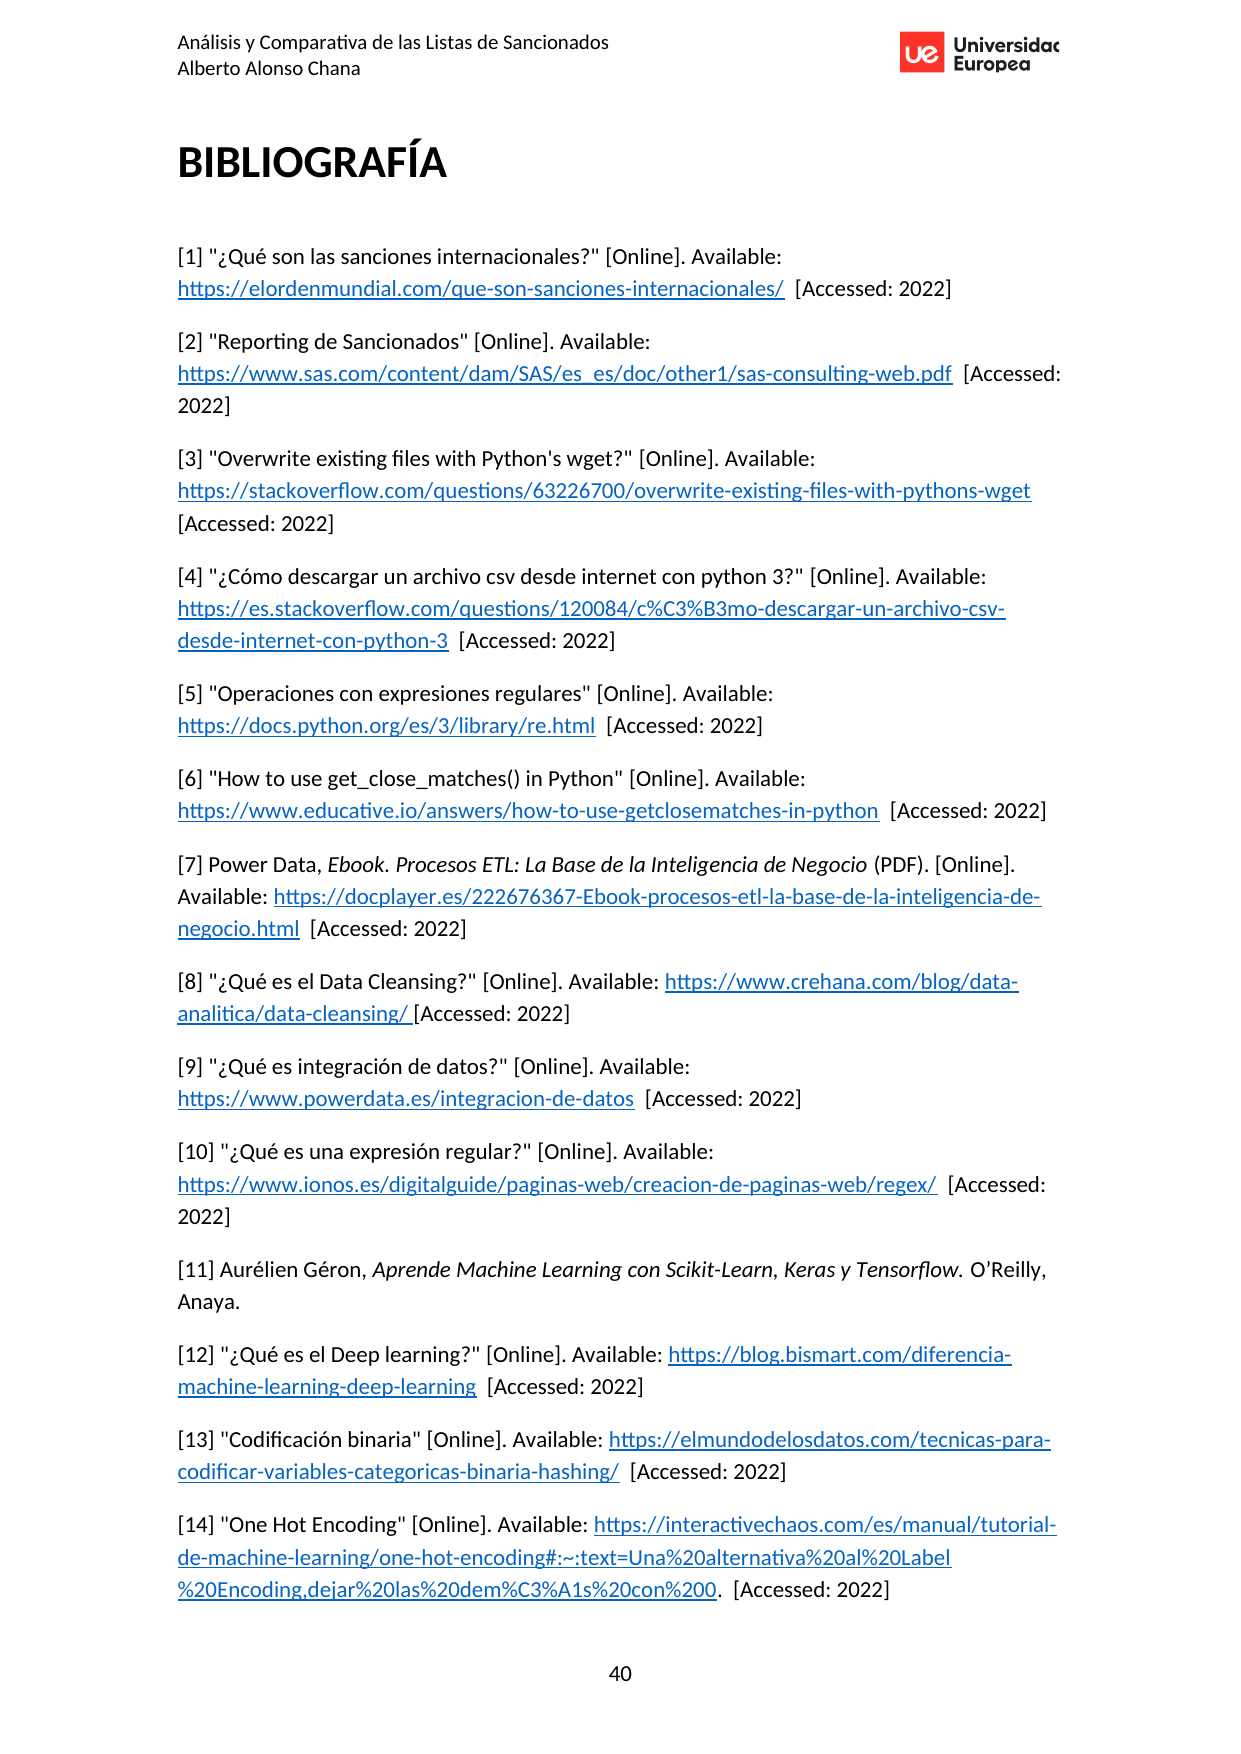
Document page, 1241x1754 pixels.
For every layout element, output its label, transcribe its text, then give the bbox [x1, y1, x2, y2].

text [6] "How to use get_close_matches() in Python" [Online]. Available: https://www.educative.io/answers/how-to-use-getclosematches-in-python [Accessed: 2022] [177, 764, 1063, 825]
text [7] Power Data, Ebook. Procesos ETL: La Base de la Inteligencia de Negocio (PDF). [Online]. Available: https://docplayer.es/222676367-Ebook-procesos-etl-la-base-de-la-inteligencia-de-negocio.html [Accessed: 2022] [177, 850, 1063, 942]
text [5] "Operaciones con expresiones regulares" [Online]. Available: https://docs.python.org/es/3/library/re.html [Accessed: 2022] [177, 679, 1063, 739]
text [11] Aurélien Géron, Aprende Machine Learning con Scikit-Learn, Keras y Tensorflow. O’Reilly, Anaya. [177, 1255, 1063, 1315]
text [10] "¿Qué es una expresión regular?" [Online]. Available: https://www.ionos.es/digitalguide/paginas-web/creacion-de-paginas-web/regex/ [Accessed: 2022] [177, 1137, 1063, 1230]
text [14] "One Hot Encoding" [Online]. Available: https://interactivechaos.com/es/manual/tutorial-de-machine-learning/one-hot-encoding#:~:text=Una%20alternativa%20al%20Label%20Encoding,dejar%20las%20dem%C3%A1s%20con%200. [Accessed: 2022] [177, 1511, 1063, 1603]
text [8] "¿Qué es el Data Cleansing?" [Online]. Available: https://www.crehana.com/blog/data-analitica/data-cleansing/ [Accessed: 2022] [177, 967, 1063, 1027]
picture [899, 31, 1059, 73]
text [1] "¿Qué son las sanciones internacionales?" [Online]. Available: https://elordenmundial.com/que-son-sanciones-internacionales/ [Accessed: 2022] [177, 242, 1063, 302]
text [4] "¿Cómo descargar un archivo csv desde internet con python 3?" [Online]. Available: https://es.stackoverflow.com/questions/120084/c%C3%B3mo-descargar-un-archivo-csv-desde-internet-con-python-3 [Accessed: 2022] [177, 562, 1063, 654]
text [3] "Overwrite existing files with Python's wget?" [Online]. Available: https://stackoverflow.com/questions/63226700/overwrite-existing-files-with-pythons-wget [Accessed: 2022] [177, 444, 1063, 537]
text [13] "Codificación binaria" [Online]. Available: https://elmundodelosdatos.com/tecnicas-para-codificar-variables-categoricas-binaria-hashing/ [Accessed: 2022] [177, 1425, 1063, 1486]
text [12] "¿Qué es el Deep learning?" [Online]. Available: https://blog.bismart.com/diferencia-machine-learning-deep-learning [Accessed: 2022] [177, 1340, 1063, 1400]
text [9] "¿Qué es integración de datos?" [Online]. Available: https://www.powerdata.es/integracion-de-datos [Accessed: 2022] [177, 1052, 1063, 1112]
subtitle BIBLIOGRAFÍA [177, 133, 1063, 189]
text [2] "Reporting de Sancionados" [Online]. Available: https://www.sas.com/content/dam/SAS/es_es/doc/other1/sas-consulting-web.pdf [Accessed: 2022] [177, 327, 1063, 419]
